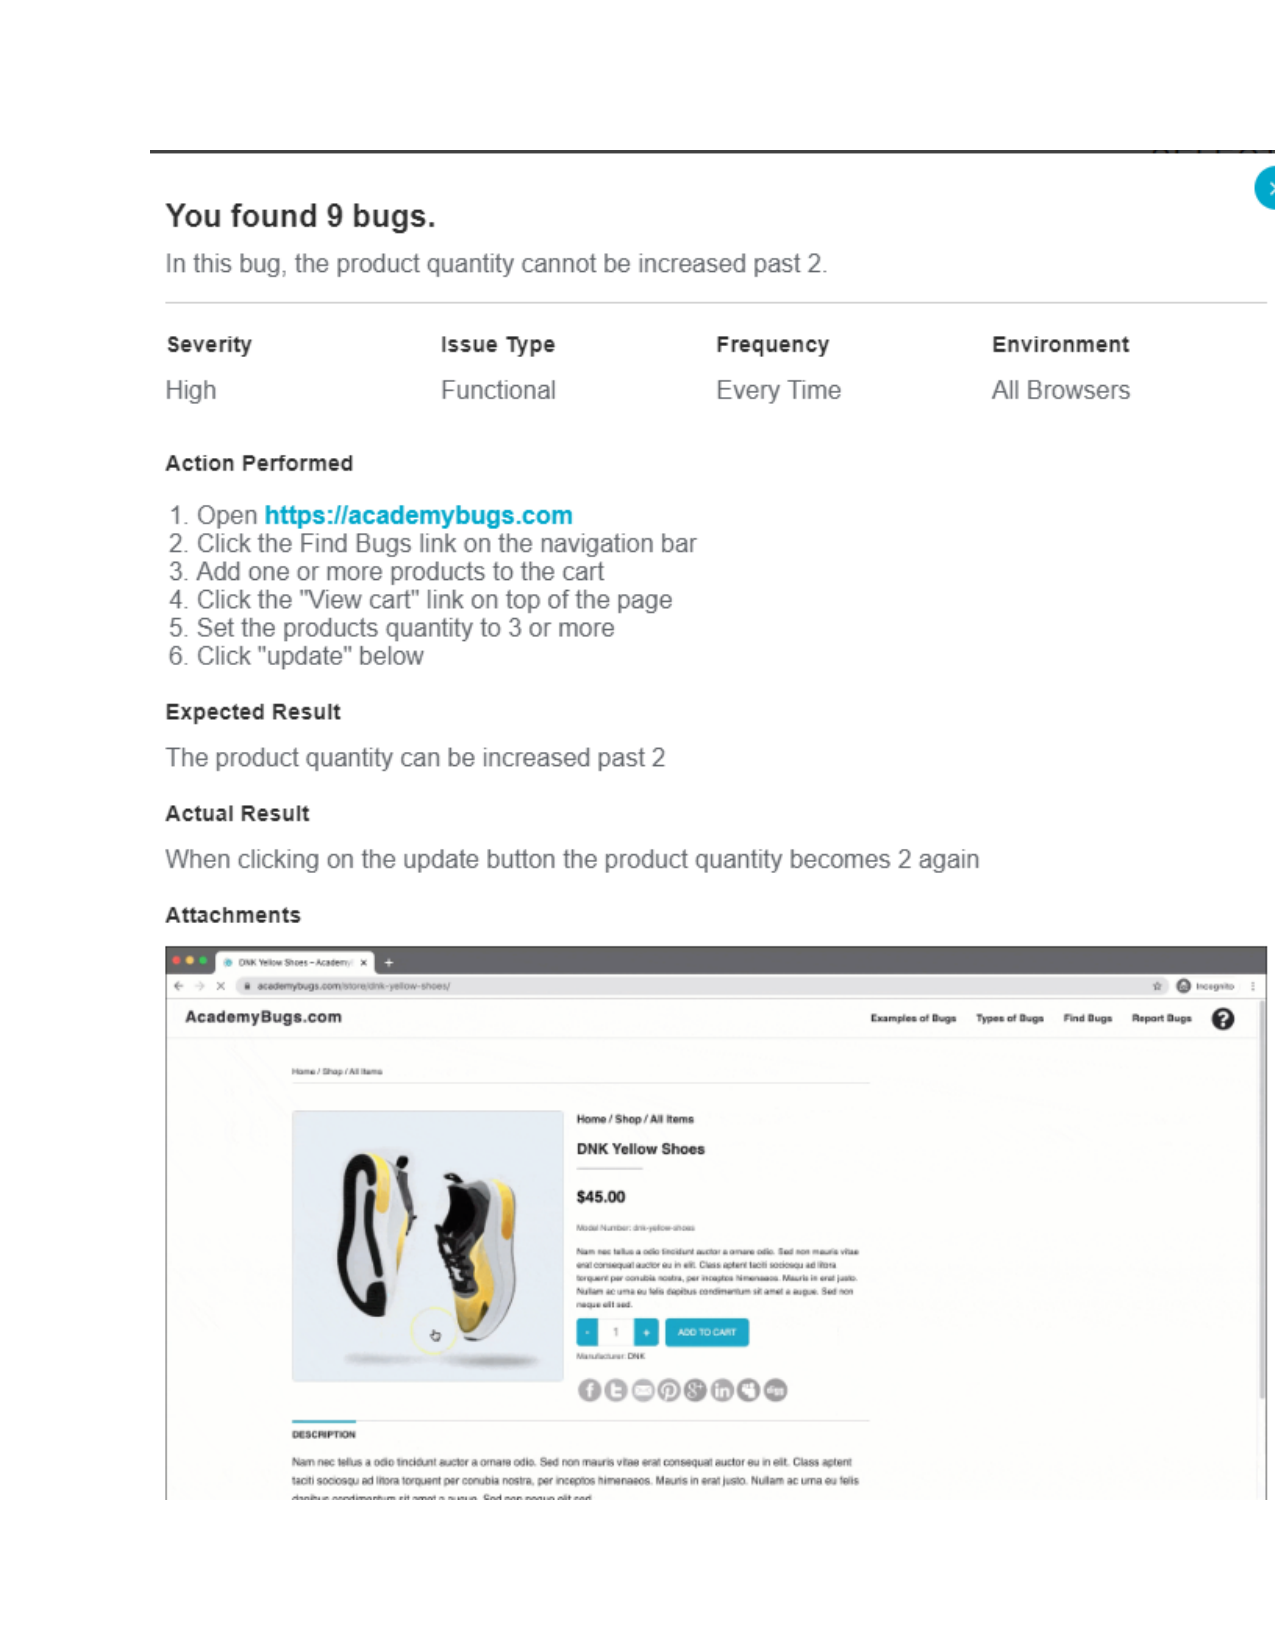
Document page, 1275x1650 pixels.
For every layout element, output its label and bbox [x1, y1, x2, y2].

picture [150, 150, 1275, 1500]
